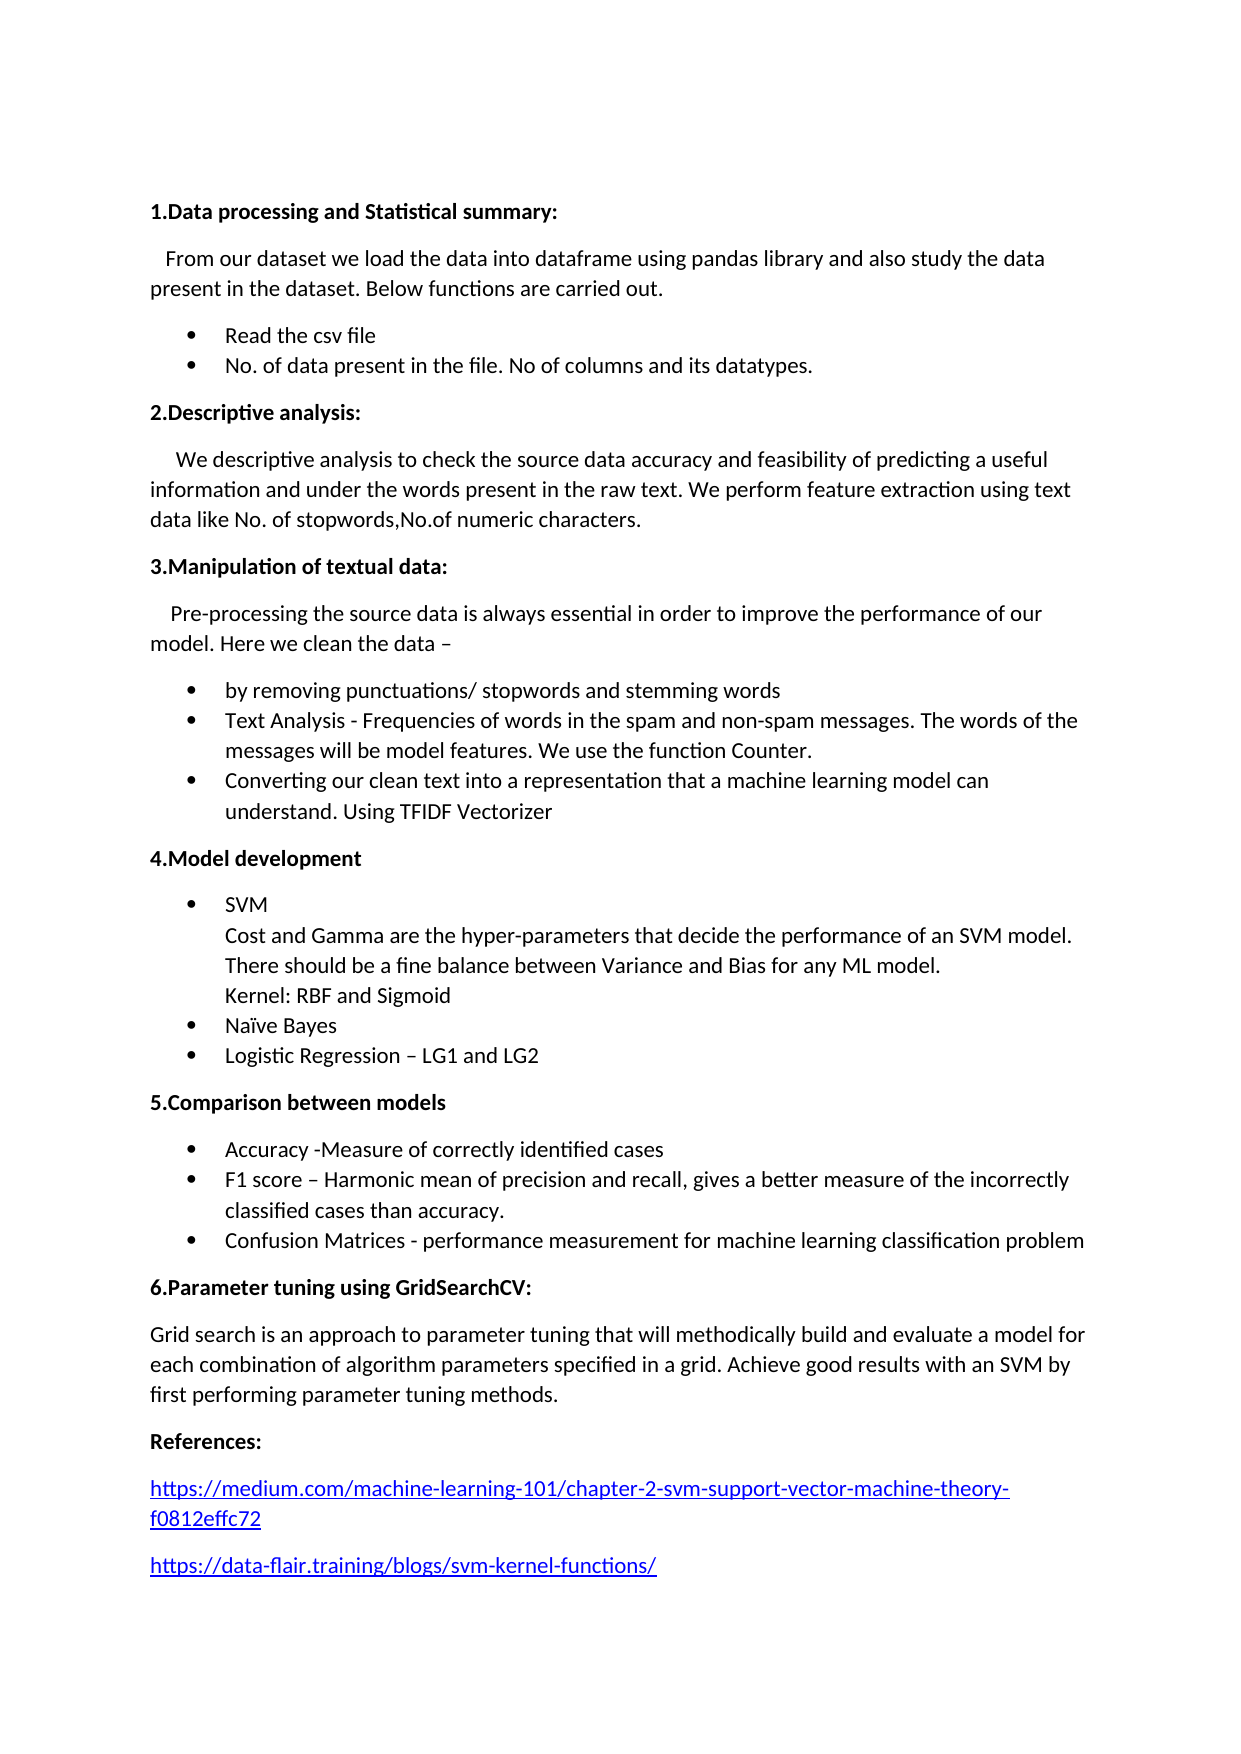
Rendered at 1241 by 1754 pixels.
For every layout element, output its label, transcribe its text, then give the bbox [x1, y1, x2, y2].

list Confusion Matrices - performance measurement for machine learning classification problem [187, 1226, 1090, 1254]
list Naïve Bayes [187, 1011, 1090, 1039]
text 1.Data processing and Statistical summary: [150, 197, 1090, 225]
list Text Analysis - Frequencies of words in the spam and non-spam messages. The words of the messages will be model features. We use the function Counter. [187, 706, 1090, 764]
list F1 score – Harmonic mean of precision and recall, gives a better measure of the incorrectly classified cases than accuracy. [187, 1166, 1090, 1224]
list Logistic Regression – LG1 and LG2 [187, 1042, 1090, 1070]
text From our dataset we load the data into dataframe using pandas library and also study the data present in the dataset. Below functions are carried out. [150, 244, 1090, 302]
text Grid search is an approach to parameter tuning that will methodically build and evaluate a model for each combination of algorithm parameters specified in a grid. Achieve good results with an SVM by first performing parameter tuning methods. [150, 1320, 1090, 1408]
text Pre-processing the source data is always essential in order to improve the performance of our model. Here we clean the data – [150, 599, 1090, 657]
text 3.Manipulation of textual data: [150, 552, 1090, 580]
list by removing punctuations/ stopwords and stemming words [187, 676, 1090, 704]
text We descriptive analysis to check the source data accuracy and feasibility of predicting a useful information and under the words present in the raw text. We perform feature extraction using text data like No. of stopwords,No.of numeric characters. [150, 445, 1090, 533]
text 2.Descriptive analysis: [150, 398, 1090, 426]
list Converting our clean text into a representation that a machine learning model can understand. Using TFIDF Vectorizer [187, 767, 1090, 825]
list Kernel: RBF and Sigmoid [225, 981, 1090, 1009]
text https://medium.com/machine-learning-101/chapter-2-svm-support-vector-machine-theory-f0812effc72 [150, 1474, 1090, 1532]
list Cost and Gamma are the hyper-parameters that decide the performance of an SVM model. There should be a fine balance between Variance and Bias for any ML model. [225, 921, 1090, 979]
list No. of data present in the file. No of columns and its datatypes. [187, 351, 1090, 379]
text References: [150, 1427, 1090, 1455]
list Read the csv file [187, 321, 1090, 349]
list Accuracy -Measure of correctly identified cases [187, 1135, 1090, 1163]
text 6.Parameter tuning using GridSearchCV: [150, 1273, 1090, 1301]
list SVM [187, 891, 1090, 919]
text 4.Model development [150, 844, 1090, 872]
text 5.Comparison between models [150, 1088, 1090, 1117]
text https://data-flair.training/blogs/svm-kernel-functions/ [150, 1551, 1090, 1579]
